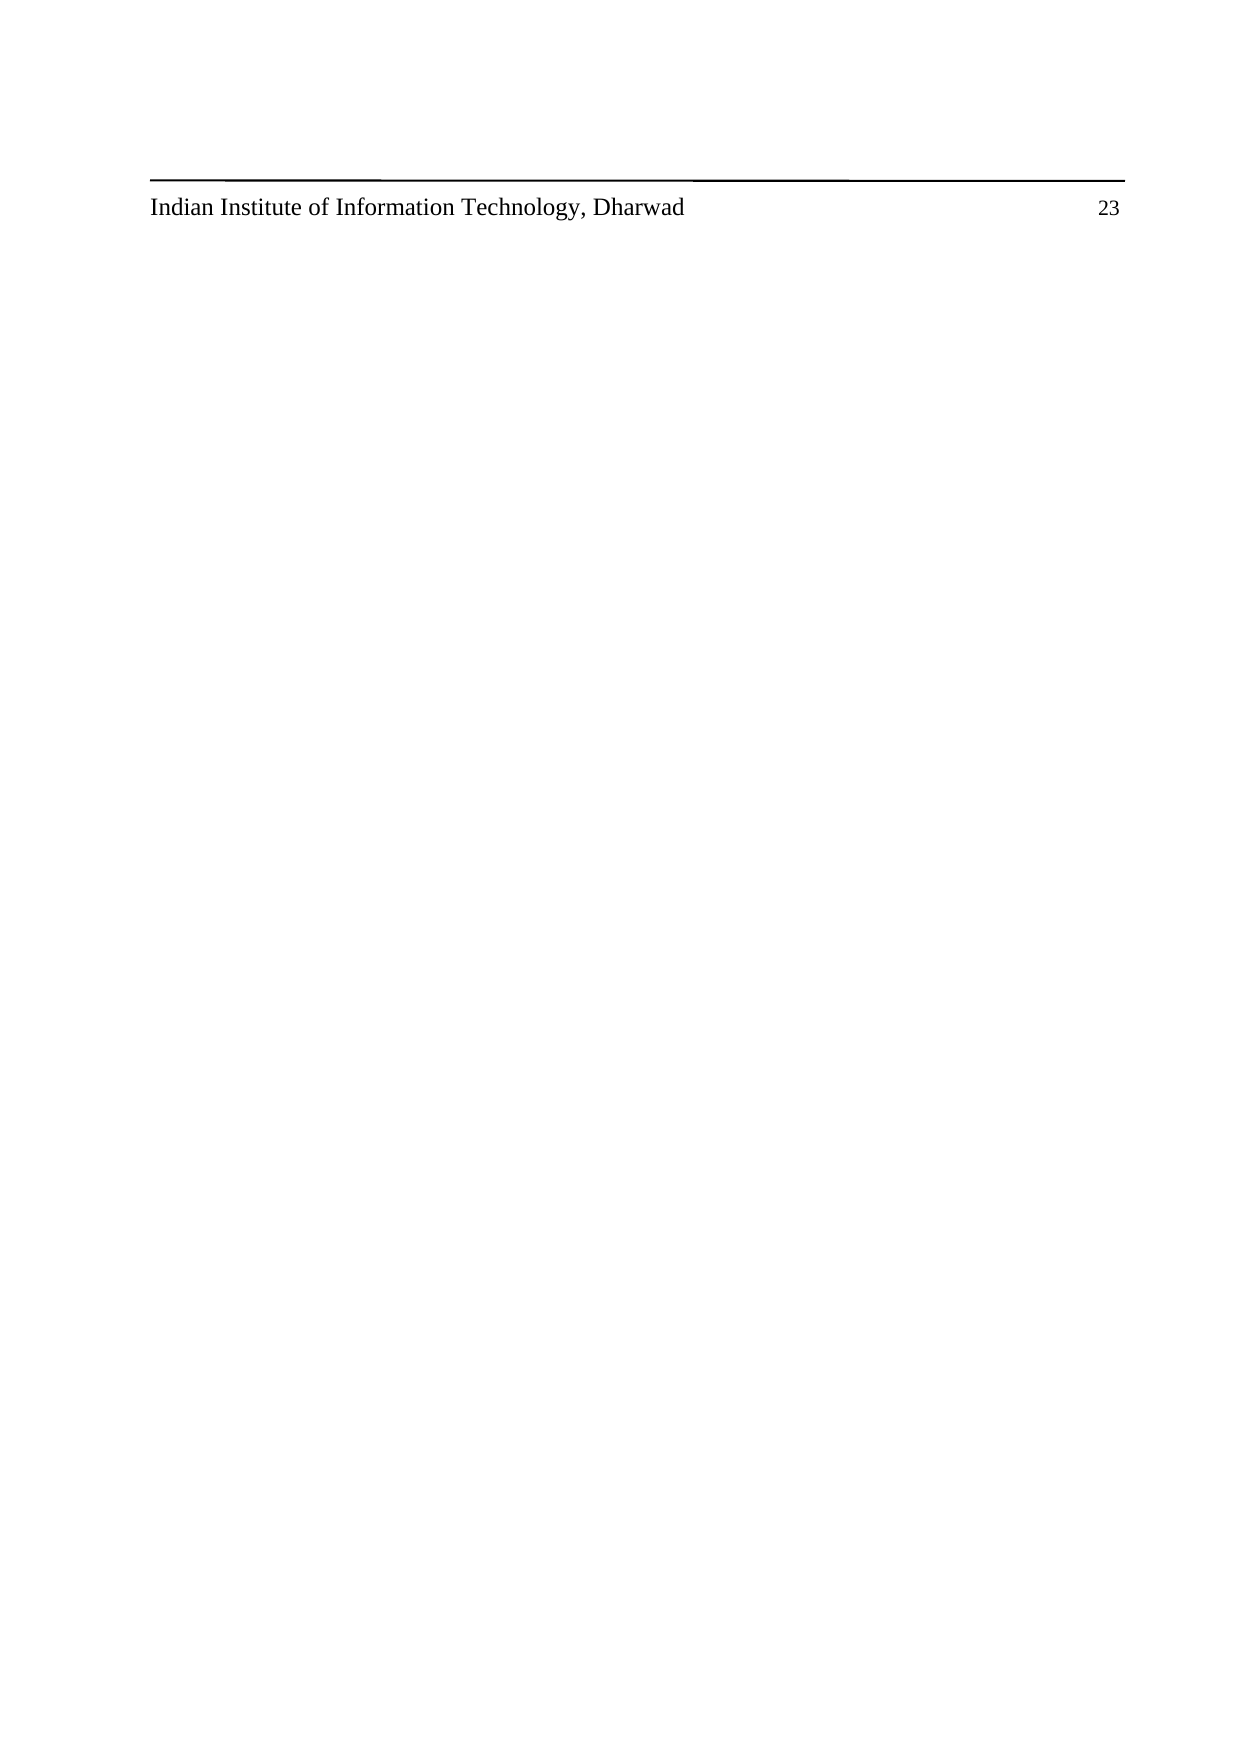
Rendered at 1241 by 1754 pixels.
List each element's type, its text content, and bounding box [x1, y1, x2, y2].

text Indian Institute of Information Technology, Dharwad 23 [150, 192, 1125, 220]
